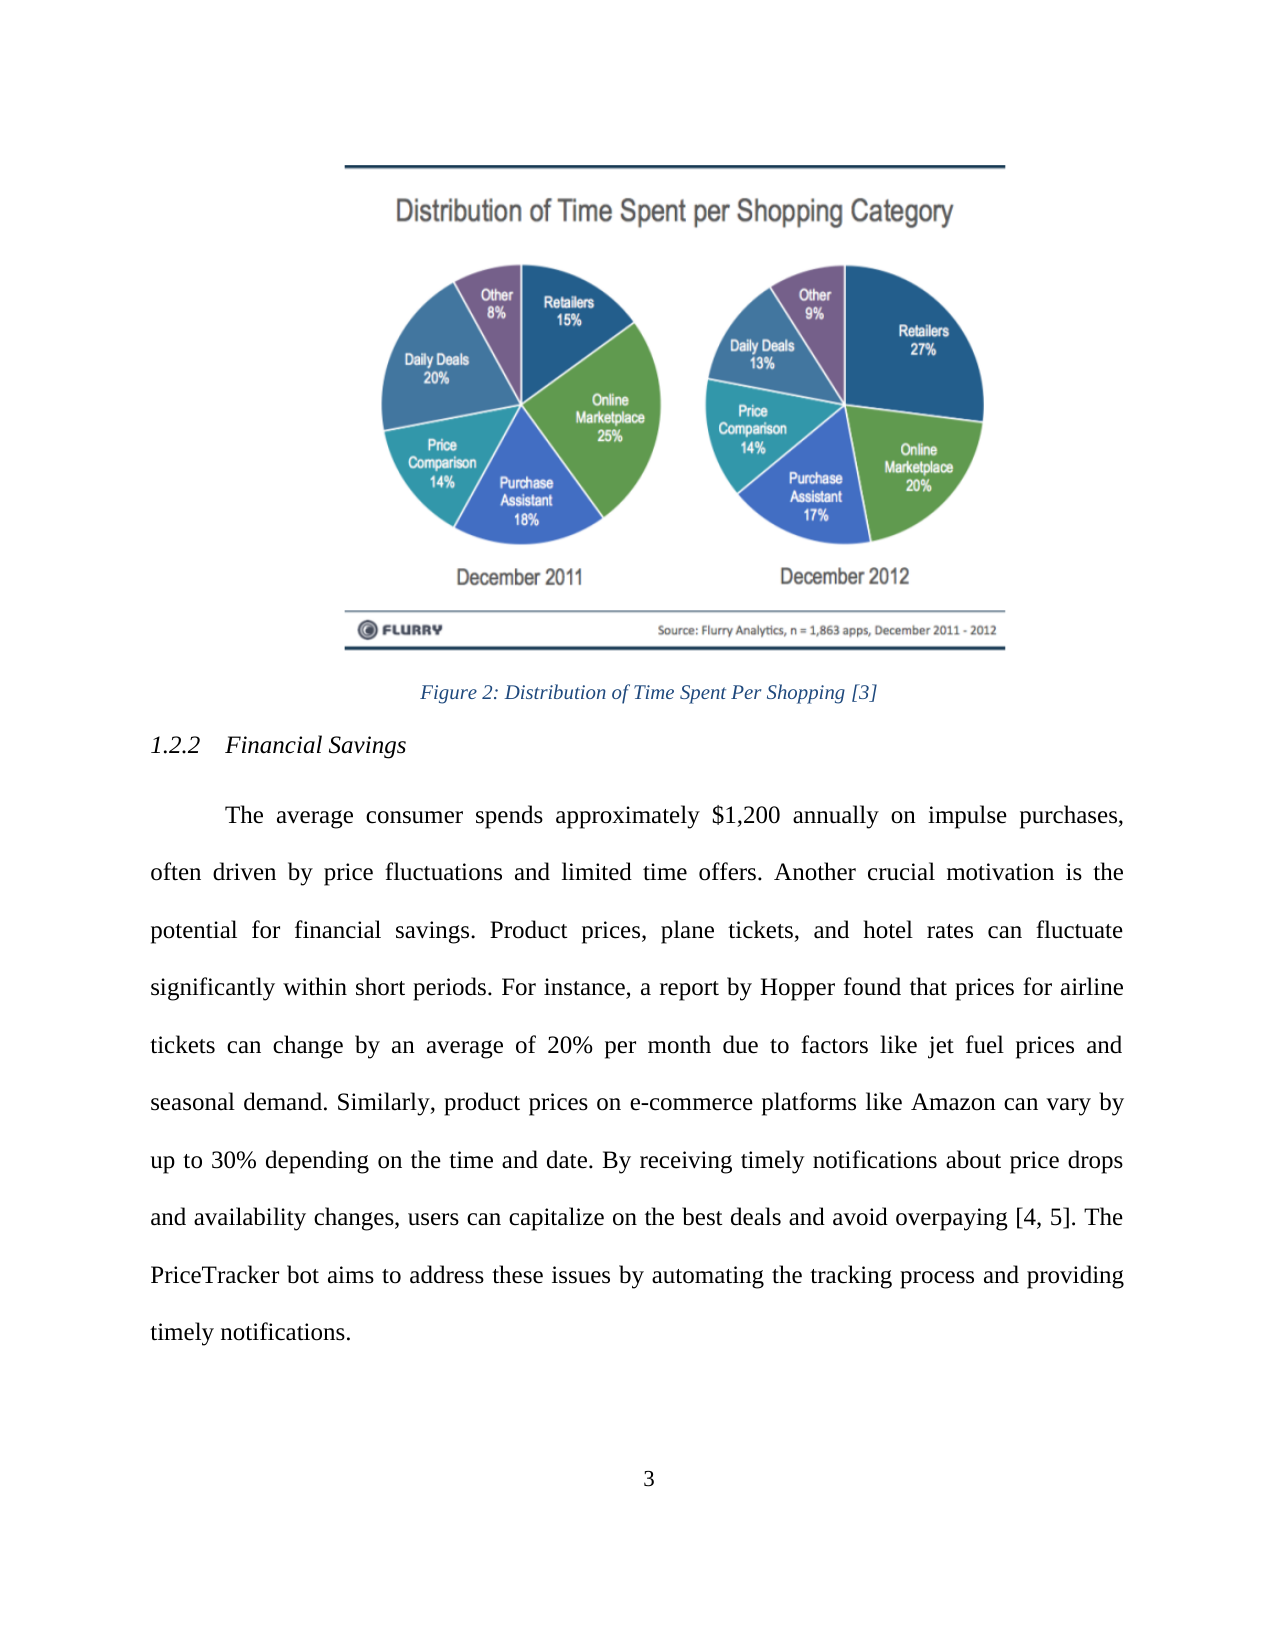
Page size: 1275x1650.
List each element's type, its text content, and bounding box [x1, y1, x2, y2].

text The average consumer spends approximately $1,200 annually on impulse purchases, often driven by price fluctuations and limited time offers. Another crucial motivation is the potential for financial savings. Product prices, plane tickets, and hotel rates can fluctuate significantly within short periods. For instance, a report by Hopper found that prices for airline tickets can change by an average of 20% per month due to factors like jet fuel prices and seasonal demand. Similarly, product prices on e-commerce platforms like Amazon can vary by up to 30% depending on the time and date. By receiving timely notifications about price drops and availability changes, users can capitalize on the best deals and avoid overpaying [4, 5]. The PriceTracker bot aims to address these issues by automating the tracking process and providing timely notifications. [150, 800, 1125, 1346]
subtitle Financial Savings [150, 730, 1212, 759]
text Figure 2: Distribution of Time Spent Per Shopping [3] [86, 679, 1212, 704]
picture [344, 165, 1006, 651]
